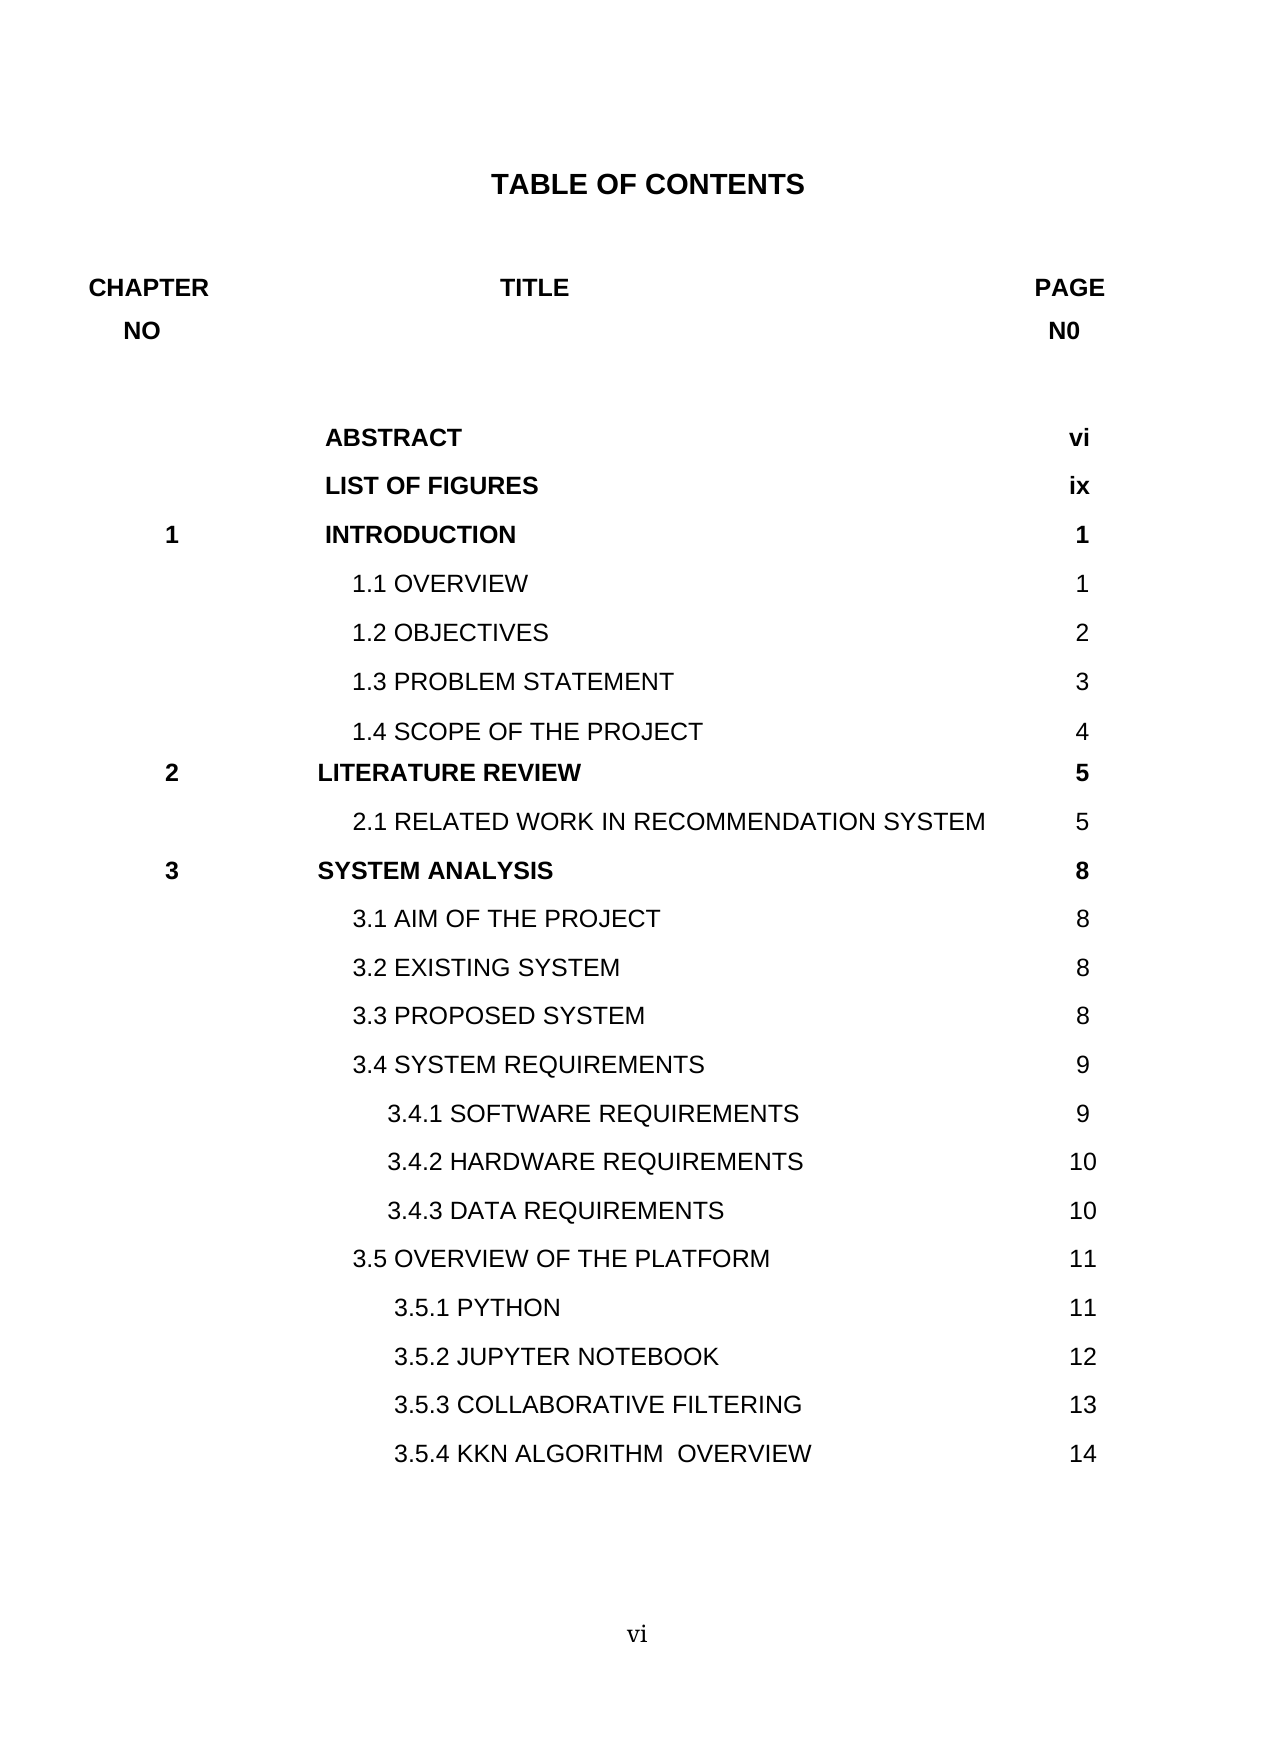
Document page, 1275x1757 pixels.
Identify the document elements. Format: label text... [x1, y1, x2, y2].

table_cell 8 [1034, 995, 1174, 1043]
table_cell LIST OF FIGURES [83, 465, 1034, 513]
table_cell 5 [1034, 759, 1174, 800]
table_cell ix [1034, 465, 1174, 513]
table_cell 2 [1034, 611, 1174, 660]
table_cell 5 [1034, 800, 1174, 849]
table_cell 3.4 SYSTEM REQUIREMENTS [83, 1043, 1034, 1092]
table_cell 3 SYSTEM ANALYSIS [83, 849, 1034, 897]
table_cell 10 [1034, 1189, 1174, 1238]
table_cell 2.1 RELATED WORK IN RECOMMENDATION SYSTEM [83, 800, 1034, 849]
table_cell 9 [1034, 1092, 1174, 1140]
table_cell 3.5.2 JUPYTER NOTEBOOK [83, 1335, 1034, 1383]
table_cell 8 [1034, 898, 1174, 946]
table_cell 1.3 PROBLEM STATEMENT [83, 660, 1034, 709]
table_cell 11 [1034, 1238, 1174, 1286]
table_cell 3 [1034, 660, 1174, 709]
table_header CHAPTER NO [83, 273, 355, 358]
table_cell 12 [1034, 1335, 1174, 1383]
table_cell 3.3 PROPOSED SYSTEM [83, 995, 1034, 1043]
table_cell 1.1 OVERVIEW [83, 562, 1034, 611]
table_cell 3.4.3 DATA REQUIREMENTS [83, 1189, 1034, 1238]
table_cell 10 [1034, 1140, 1174, 1189]
table_cell 1 [1034, 513, 1174, 562]
table_cell 9 [1034, 1043, 1174, 1092]
table_cell 1 [1034, 562, 1174, 611]
table_cell 3.4.1 SOFTWARE REQUIREMENTS [83, 1092, 1034, 1140]
table_cell 11 [1034, 1286, 1174, 1335]
table_header TITLE [355, 273, 1034, 358]
table_cell 8 [1034, 849, 1174, 897]
table_cell 13 [1034, 1384, 1174, 1432]
table_cell 2 LITERATURE REVIEW [83, 759, 1034, 800]
table_cell 3.5.3 COLLABORATIVE FILTERING [83, 1384, 1034, 1432]
table_cell 3.2 EXISTING SYSTEM [83, 946, 1034, 995]
table_cell ABSTRACT [83, 358, 1034, 464]
table_cell 3.5.4 KKN ALGORITHM OVERVIEW [83, 1432, 1034, 1481]
table_cell vi [1034, 358, 1174, 464]
table_header PAGE N0 [1034, 273, 1174, 358]
table_cell 4 [1034, 709, 1174, 758]
table_cell 8 [1034, 946, 1174, 995]
table_cell 3.4.2 HARDWARE REQUIREMENTS [83, 1140, 1034, 1189]
table_cell 3.1 AIM OF THE PROJECT [83, 898, 1034, 946]
table_cell 3.5 OVERVIEW OF THE PLATFORM [83, 1238, 1034, 1286]
table_cell 14 [1034, 1432, 1174, 1481]
table_cell 1.2 OBJECTIVES [83, 611, 1034, 660]
table_cell 1.4 SCOPE OF THE PROJECT [83, 709, 1034, 758]
table_cell 3.5.1 PYTHON [83, 1286, 1034, 1335]
table_cell 1 INTRODUCTION [83, 513, 1034, 562]
text TABLE OF CONTENTS [474, 167, 822, 200]
